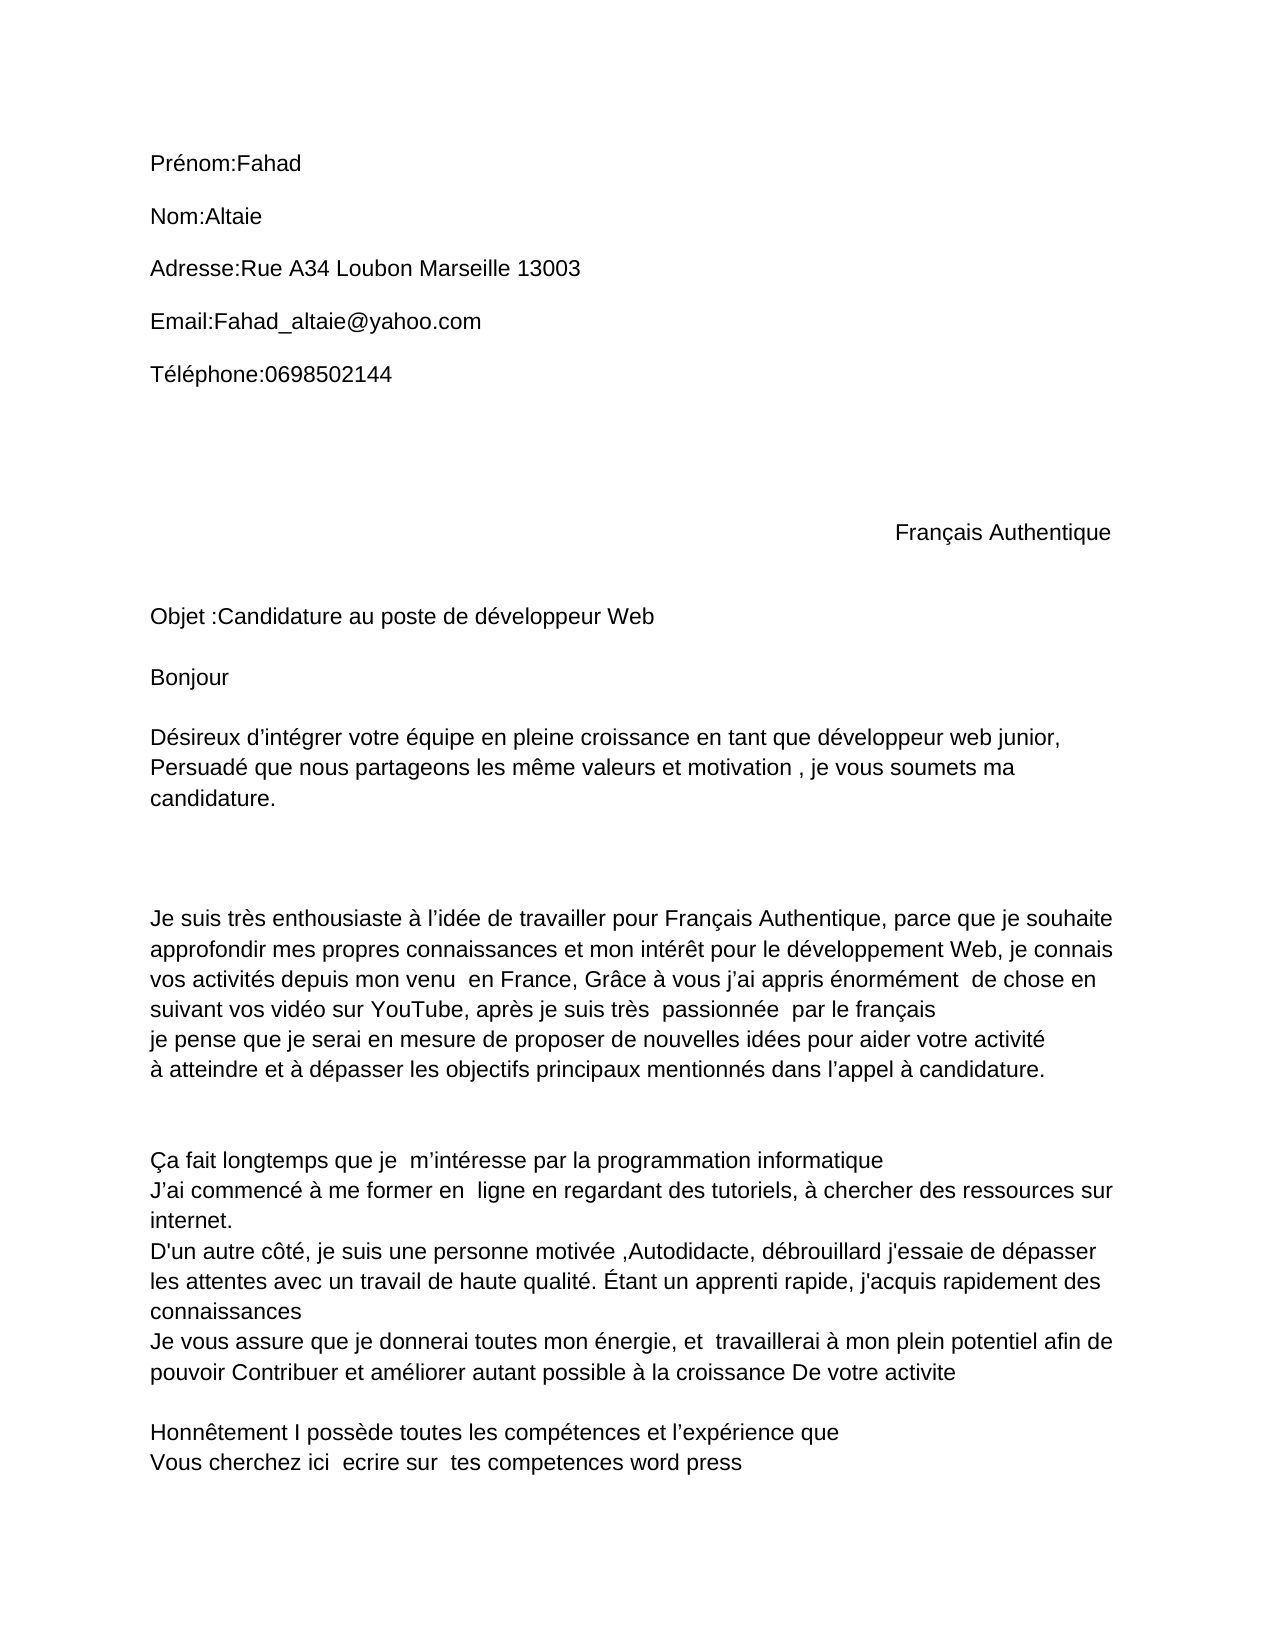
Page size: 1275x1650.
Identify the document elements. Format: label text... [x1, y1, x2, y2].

text Objet :Candidature au poste de développeur Web [150, 603, 1125, 629]
text D'un autre côté, je suis une personne motivée ,Autodidacte, débrouillard j'essaie de dépasser les attentes avec un travail de haute qualité. Étant un apprenti rapide, j'acquis rapidement des connaissances [150, 1238, 1125, 1324]
text Français Authentique [150, 519, 1125, 545]
text Bonjour [150, 664, 1125, 690]
text Désireux d’intégrer votre équipe en pleine croissance en tant que développeur web junior, [150, 724, 1125, 750]
text Persuadé que nous partageons les même valeurs et motivation , je vous soumets ma candidature. [150, 754, 1125, 811]
text Je vous assure que je donnerai toutes mon énergie, et travaillerai à mon plein potentiel afin de pouvoir Contribuer et améliorer autant possible à la croissance De votre activite [150, 1328, 1125, 1385]
text je pense que je serai en mesure de proposer de nouvelles idées pour aider votre activité [150, 1026, 1125, 1052]
text Prénom:Fahad [150, 150, 1125, 176]
text Adresse:Rue A34 Loubon Marseille 13003 [150, 255, 1125, 282]
text Vous cherchez ici ecrire sur tes competences word press [150, 1449, 1125, 1475]
text Je suis très enthousiaste à l’idée de travailler pour Français Authentique, parce que je souhaite approfondir mes propres connaissances et mon intérêt pour le développement Web, je connais vos activités depuis mon venu en France, Grâce à vous j’ai appris énormément de chose en suivant vos vidéo sur YouTube, après je suis très passionnée par le français [150, 905, 1125, 1022]
text Nom:Altaie [150, 203, 1125, 229]
text à atteindre et à dépasser les objectifs principaux mentionnés dans l’appel à candidature. [150, 1056, 1125, 1083]
text Email:Fahad_altaie@yahoo.com [150, 308, 1125, 334]
text Téléphone:0698502144 [150, 361, 1125, 387]
text J’ai commencé à me former en ligne en regardant des tutoriels, à chercher des ressources sur internet. [150, 1177, 1125, 1234]
text Honnêtement I possède toutes les compétences et l’expérience que [150, 1419, 1125, 1445]
text Ça fait longtemps que je m’intéresse par la programmation informatique [150, 1147, 1125, 1173]
